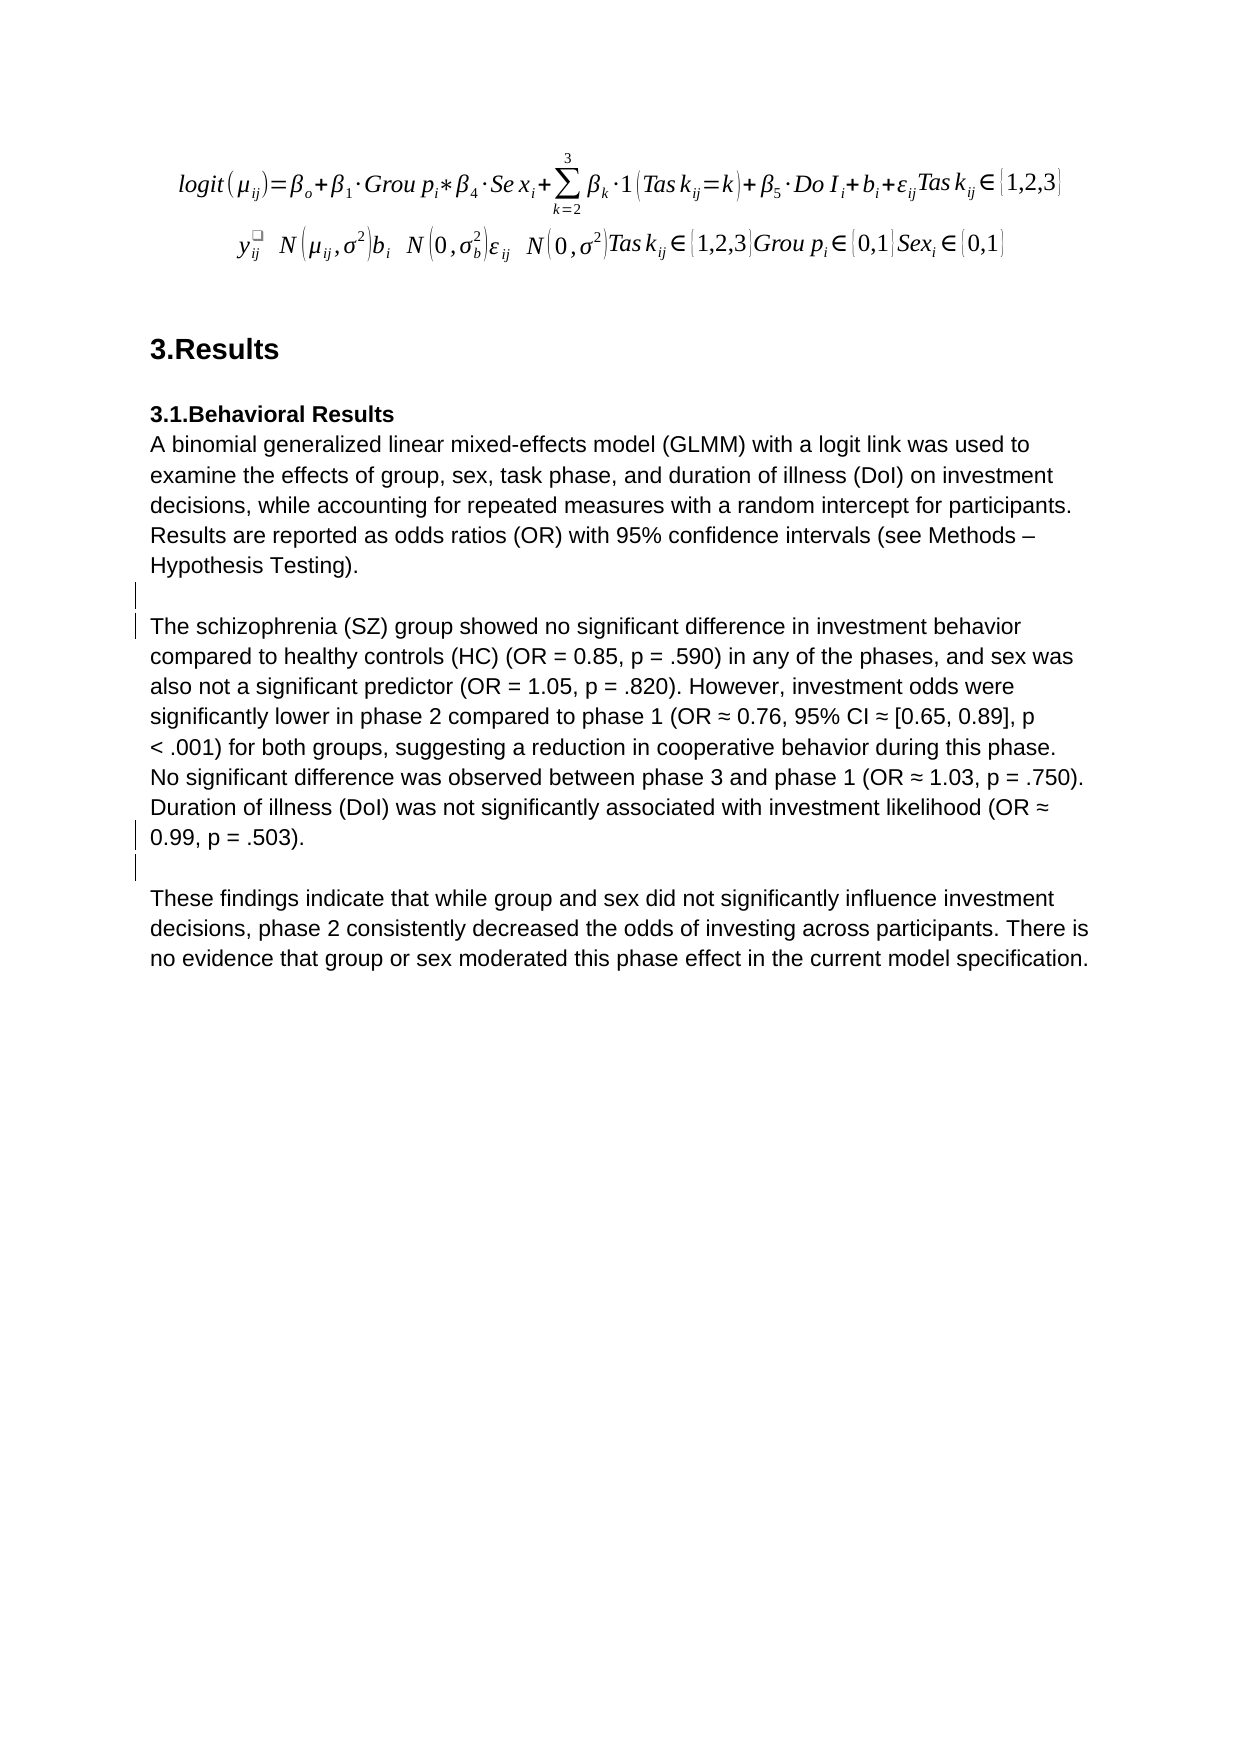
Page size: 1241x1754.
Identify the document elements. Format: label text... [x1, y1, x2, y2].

text These findings indicate that while group and sex did not significantly influence investment decisions, phase 2 consistently decreased the odds of investing across participants. There is no evidence that group or sex moderated this phase effect in the current model specification. [150, 884, 1090, 971]
text The schizophrenia (SZ) group showed no significant difference in investment behavior compared to healthy controls (HC) (OR = 0.85, p = .590) in any of the phases, and sex was also not a significant predictor (OR = 1.05, p = .820). However, investment odds were significantly lower in phase 2 compared to phase 1 (OR ≈ 0.76, 95% CI ≈ [0.65, 0.89], p < .001) for both groups, suggesting a reduction in cooperative behavior during this phase. No significant difference was observed between phase 3 and phase 1 (OR ≈ 1.03, p = .750). Duration of illness (DoI) was not significantly associated with investment likelihood (OR ≈ 0.99, p = .503). [150, 613, 1090, 850]
text 3.1.Behavioral Results [150, 401, 1090, 427]
text 3.Results [150, 332, 1090, 366]
text A binomial generalized linear mixed-effects model (GLMM) with a logit link was used to examine the effects of group, sex, task phase, and duration of illness (DoI) on investment decisions, while accounting for repeated measures with a random intercept for participants. Results are reported as odds ratios (OR) with 95% confidence intervals (see Methods – Hypothesis Testing). [150, 431, 1090, 578]
